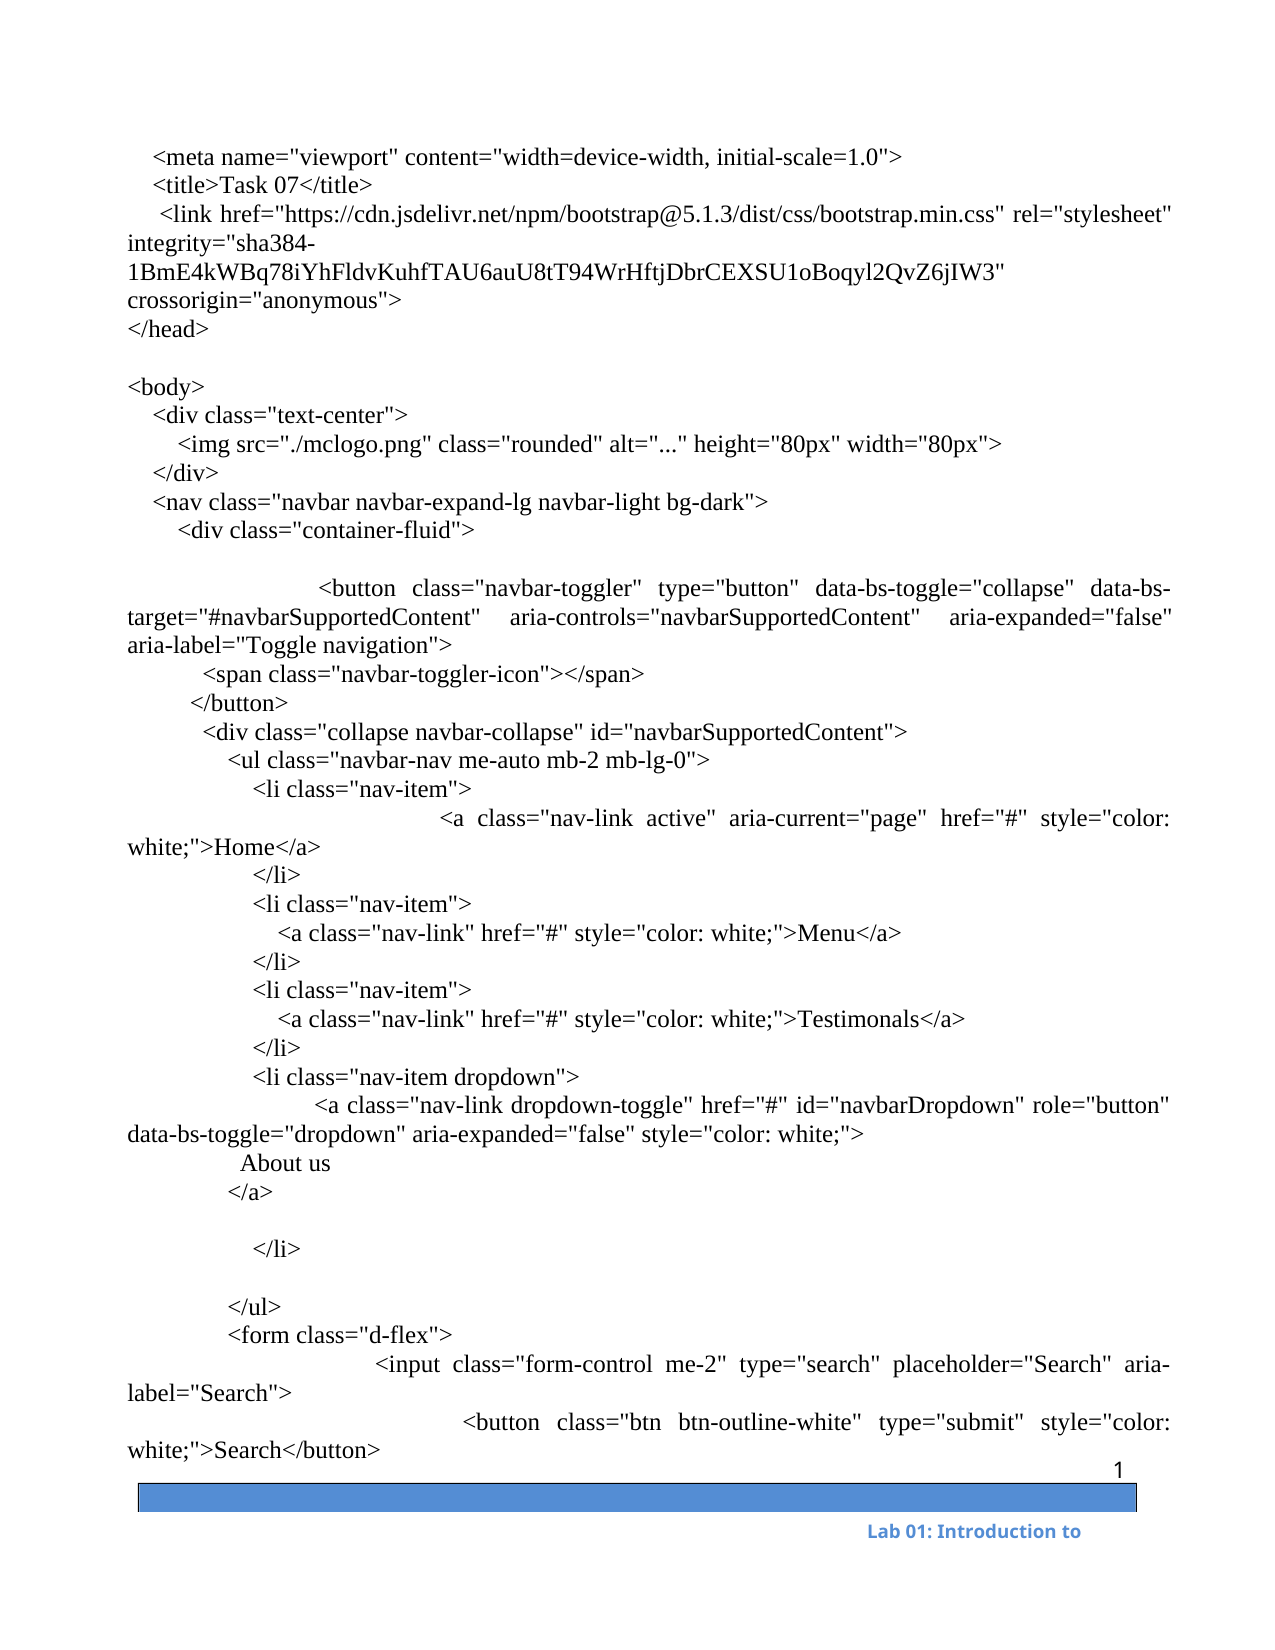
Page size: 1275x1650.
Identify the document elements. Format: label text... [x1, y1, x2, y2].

text <form class="d-flex"> [127, 1320, 1173, 1349]
text <body> [127, 372, 1173, 400]
text </a> [127, 1177, 1173, 1205]
text <li class="nav-item dropdown"> [127, 1062, 1173, 1090]
text <li class="nav-item"> [127, 975, 1173, 1004]
text <button class="btn btn-outline-white" type="submit" style="color: white;">Search</button> [127, 1407, 1173, 1464]
text <li class="nav-item"> [127, 889, 1173, 918]
text <div class="collapse navbar-collapse" id="navbarSupportedContent"> [127, 717, 1173, 745]
text <a class="nav-link active" aria-current="page" href="#" style="color: white;">Home</a> [127, 803, 1173, 860]
text </li> [127, 1234, 1173, 1263]
text <link href="https://cdn.jsdelivr.net/npm/bootstrap@5.1.3/dist/css/bootstrap.min.css" rel="stylesheet" integrity="sha384-1BmE4kWBq78iYhFldvKuhfTAU6auU8tT94WrHftjDbrCEXSU1oBoqyl2QvZ6jIW3" crossorigin="anonymous"> [127, 199, 1173, 314]
text </li> [127, 1033, 1173, 1062]
text </div> [127, 458, 1173, 487]
text </li> [127, 947, 1173, 975]
text <a class="nav-link dropdown-toggle" href="#" id="navbarDropdown" role="button" data-bs-toggle="dropdown" aria-expanded="false" style="color: white;"> [127, 1090, 1173, 1148]
text </ul> [127, 1292, 1173, 1320]
text <li class="nav-item"> [127, 774, 1173, 803]
text </head> [127, 314, 1173, 343]
text <div class="text-center"> [127, 400, 1173, 429]
text <ul class="navbar-nav me-auto mb-2 mb-lg-0"> [127, 745, 1173, 774]
text <img src="./mclogo.png" class="rounded" alt="..." height="80px" width="80px"> [127, 429, 1173, 458]
text <a class="nav-link" href="#" style="color: white;">Testimonals</a> [127, 1004, 1173, 1033]
text <input class="form-control me-2" type="search" placeholder="Search" aria-label="Search"> [127, 1349, 1173, 1407]
text <button class="navbar-toggler" type="button" data-bs-toggle="collapse" data-bs-target="#navbarSupportedContent" aria-controls="navbarSupportedContent" aria-expanded="false" aria-label="Toggle navigation"> [127, 573, 1173, 659]
text <title>Task 07</title> [127, 170, 1173, 199]
text <span class="navbar-toggler-icon"></span> [127, 659, 1173, 688]
text About us [127, 1148, 1173, 1177]
text <meta name="viewport" content="width=device-width, initial-scale=1.0"> [127, 142, 1173, 170]
text <a class="nav-link" href="#" style="color: white;">Menu</a> [127, 918, 1173, 947]
text <div class="container-fluid"> [127, 515, 1173, 544]
text </li> [127, 860, 1173, 889]
text <nav class="navbar navbar-expand-lg navbar-light bg-dark"> [127, 487, 1173, 515]
text </button> [127, 688, 1173, 717]
